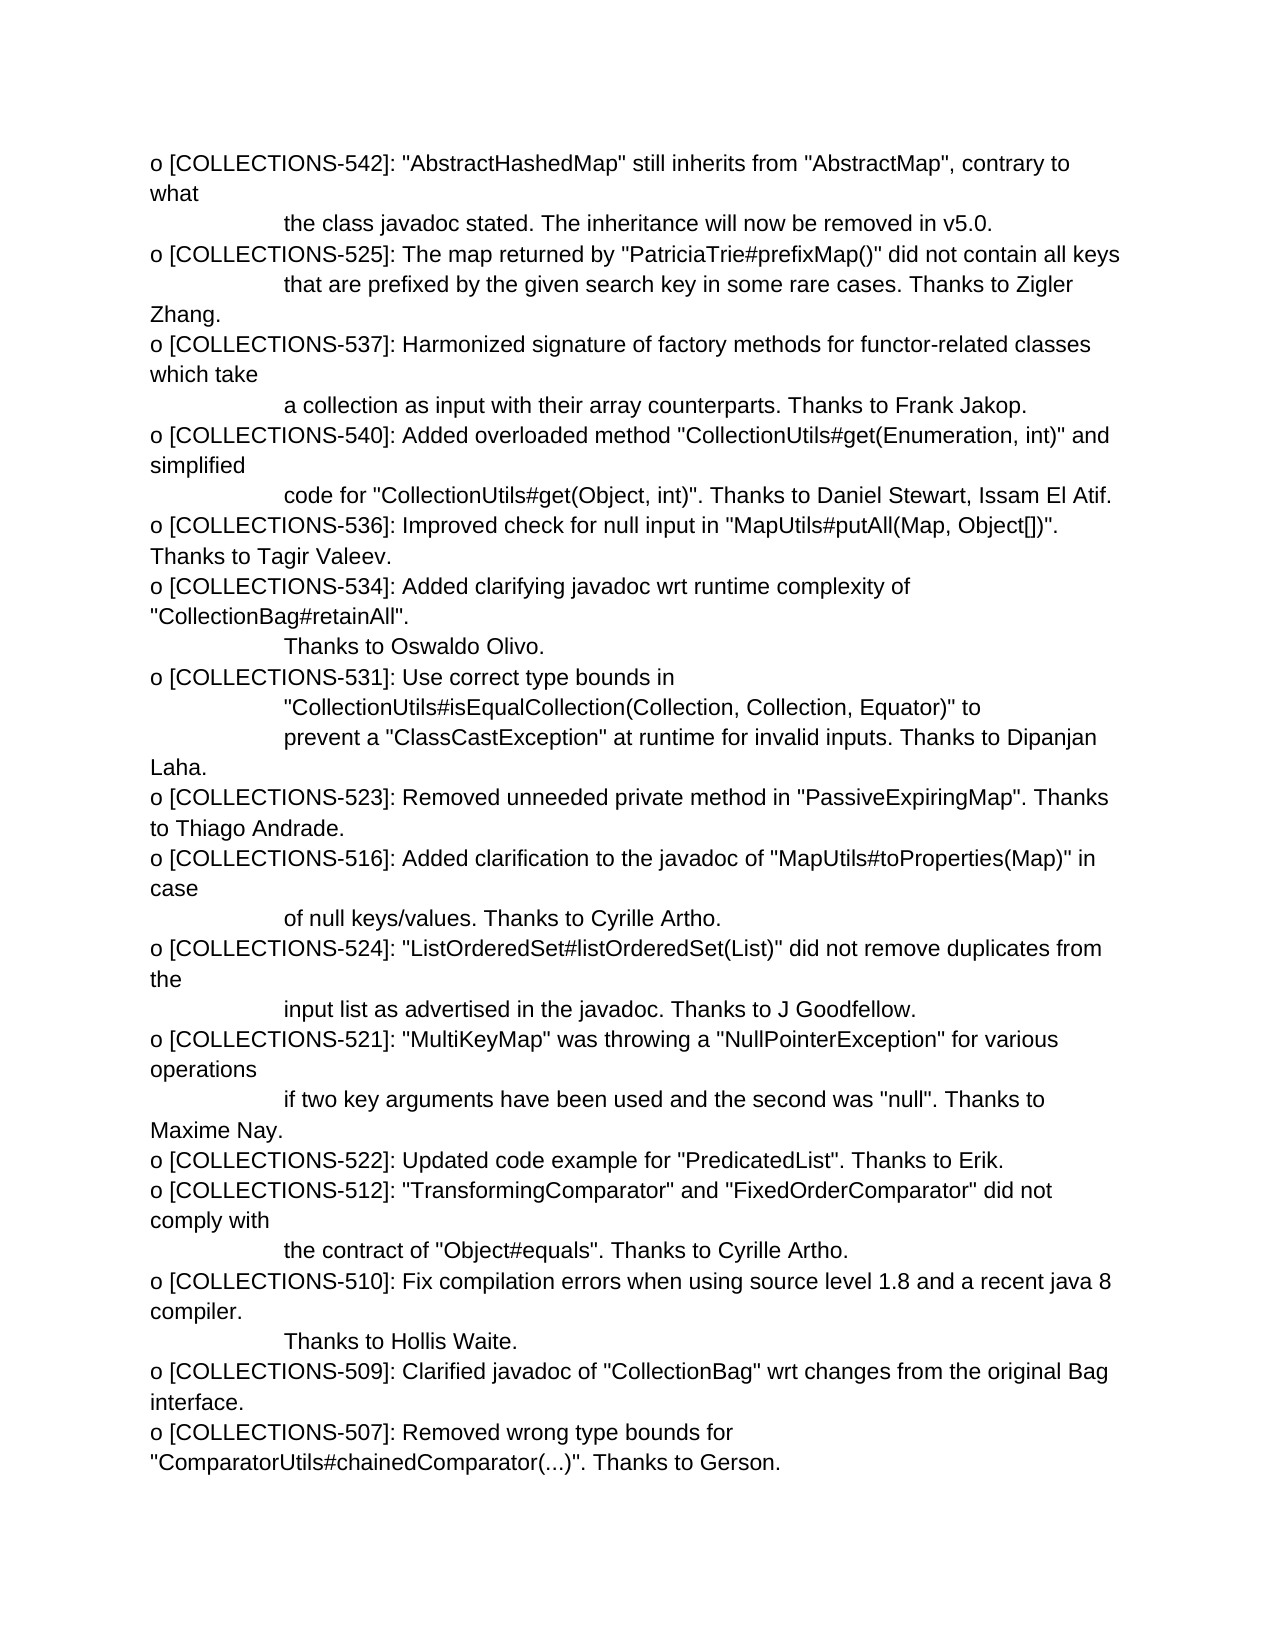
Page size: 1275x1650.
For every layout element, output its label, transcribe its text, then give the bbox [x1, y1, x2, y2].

text prevent a "ClassCastException" at runtime for invalid inputs. Thanks to Dipanjan Laha. [150, 724, 1125, 781]
text Thanks to Oswaldo Olivo. [150, 633, 1125, 660]
text o [COLLECTIONS-540]: Added overloaded method "CollectionUtils#get(Enumeration, int)" and simplified [150, 422, 1125, 478]
text o [COLLECTIONS-512]: "TransformingComparator" and "FixedOrderComparator" did not comply with [150, 1177, 1125, 1234]
text o [COLLECTIONS-534]: Added clarifying javadoc wrt runtime complexity of "CollectionBag#retainAll". [150, 573, 1125, 629]
text of null keys/values. Thanks to Cyrille Artho. [150, 905, 1125, 932]
text "CollectionUtils#isEqualCollection(Collection, Collection, Equator)" to [150, 694, 1125, 720]
text o [COLLECTIONS-525]: The map returned by "PatriciaTrie#prefixMap()" did not contain all keys [150, 241, 1125, 267]
text o [COLLECTIONS-510]: Fix compilation errors when using source level 1.8 and a recent java 8 compiler. [150, 1268, 1125, 1324]
text o [COLLECTIONS-542]: "AbstractHashedMap" still inherits from "AbstractMap", contrary to what [150, 150, 1125, 207]
text the contract of "Object#equals". Thanks to Cyrille Artho. [150, 1237, 1125, 1264]
text the class javadoc stated. The inheritance will now be removed in v5.0. [150, 210, 1125, 237]
text o [COLLECTIONS-507]: Removed wrong type bounds for "ComparatorUtils#chainedComparator(...)". Thanks to Gerson. [150, 1419, 1125, 1475]
text if two key arguments have been used and the second was "null". Thanks to Maxime Nay. [150, 1086, 1125, 1143]
text o [COLLECTIONS-509]: Clarified javadoc of "CollectionBag" wrt changes from the original Bag interface. [150, 1358, 1125, 1415]
text o [COLLECTIONS-522]: Updated code example for "PredicatedList". Thanks to Erik. [150, 1147, 1125, 1173]
text o [COLLECTIONS-524]: "ListOrderedSet#listOrderedSet(List)" did not remove duplicates from the [150, 935, 1125, 992]
text a collection as input with their array counterparts. Thanks to Frank Jakop. [150, 392, 1125, 418]
text that are prefixed by the given search key in some rare cases. Thanks to Zigler Zhang. [150, 271, 1125, 327]
text o [COLLECTIONS-537]: Harmonized signature of factory methods for functor-related classes which take [150, 331, 1125, 388]
text o [COLLECTIONS-531]: Use correct type bounds in [150, 663, 1125, 690]
text o [COLLECTIONS-536]: Improved check for null input in "MapUtils#putAll(Map, Object[])". Thanks to Tagir Valeev. [150, 512, 1125, 569]
text o [COLLECTIONS-516]: Added clarification to the javadoc of "MapUtils#toProperties(Map)" in case [150, 845, 1125, 901]
text o [COLLECTIONS-521]: "MultiKeyMap" was throwing a "NullPointerException" for various operations [150, 1026, 1125, 1083]
text Thanks to Hollis Waite. [150, 1328, 1125, 1354]
text input list as advertised in the javadoc. Thanks to J Goodfellow. [150, 996, 1125, 1022]
text o [COLLECTIONS-523]: Removed unneeded private method in "PassiveExpiringMap". Thanks to Thiago Andrade. [150, 784, 1125, 841]
text code for "CollectionUtils#get(Object, int)". Thanks to Daniel Stewart, Issam El Atif. [150, 482, 1125, 509]
